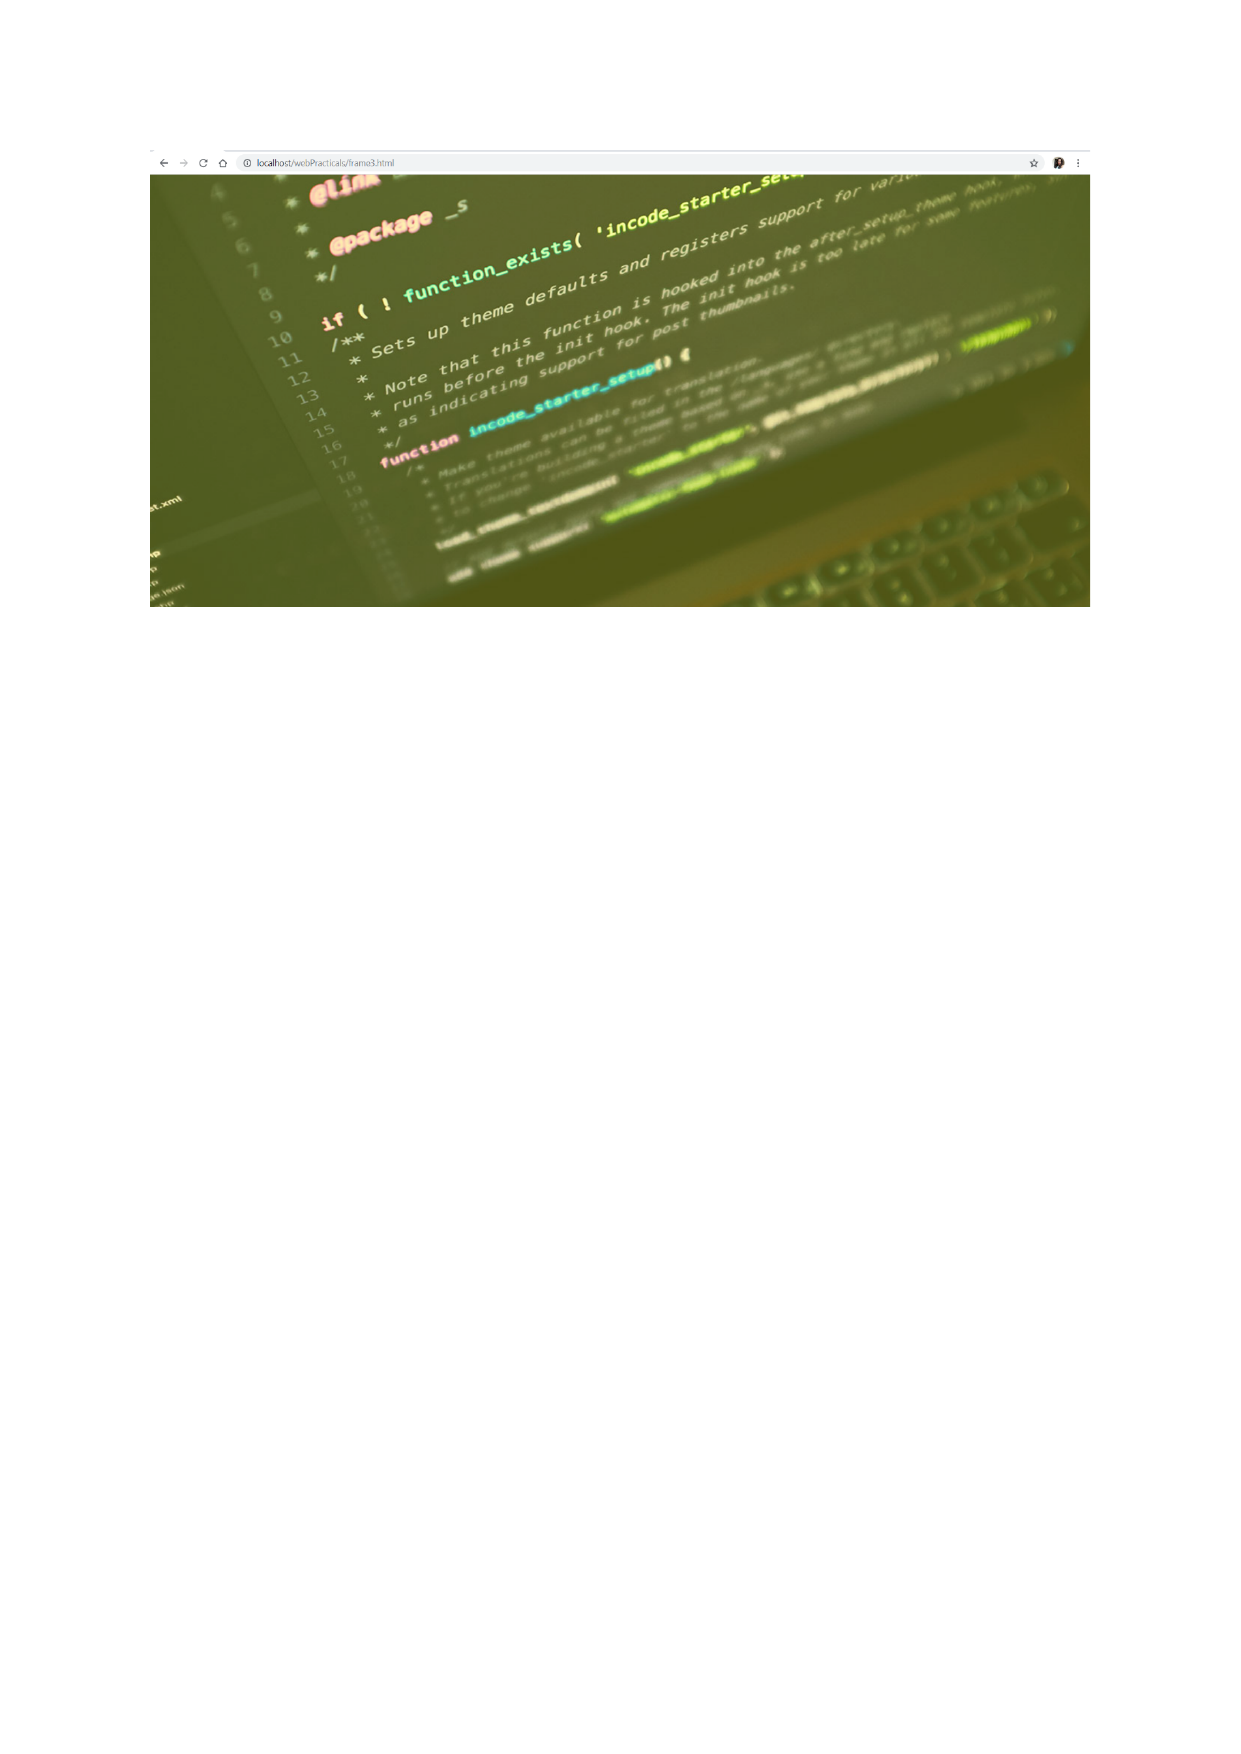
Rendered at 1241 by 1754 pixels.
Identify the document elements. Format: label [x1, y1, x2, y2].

picture [150, 150, 1091, 607]
